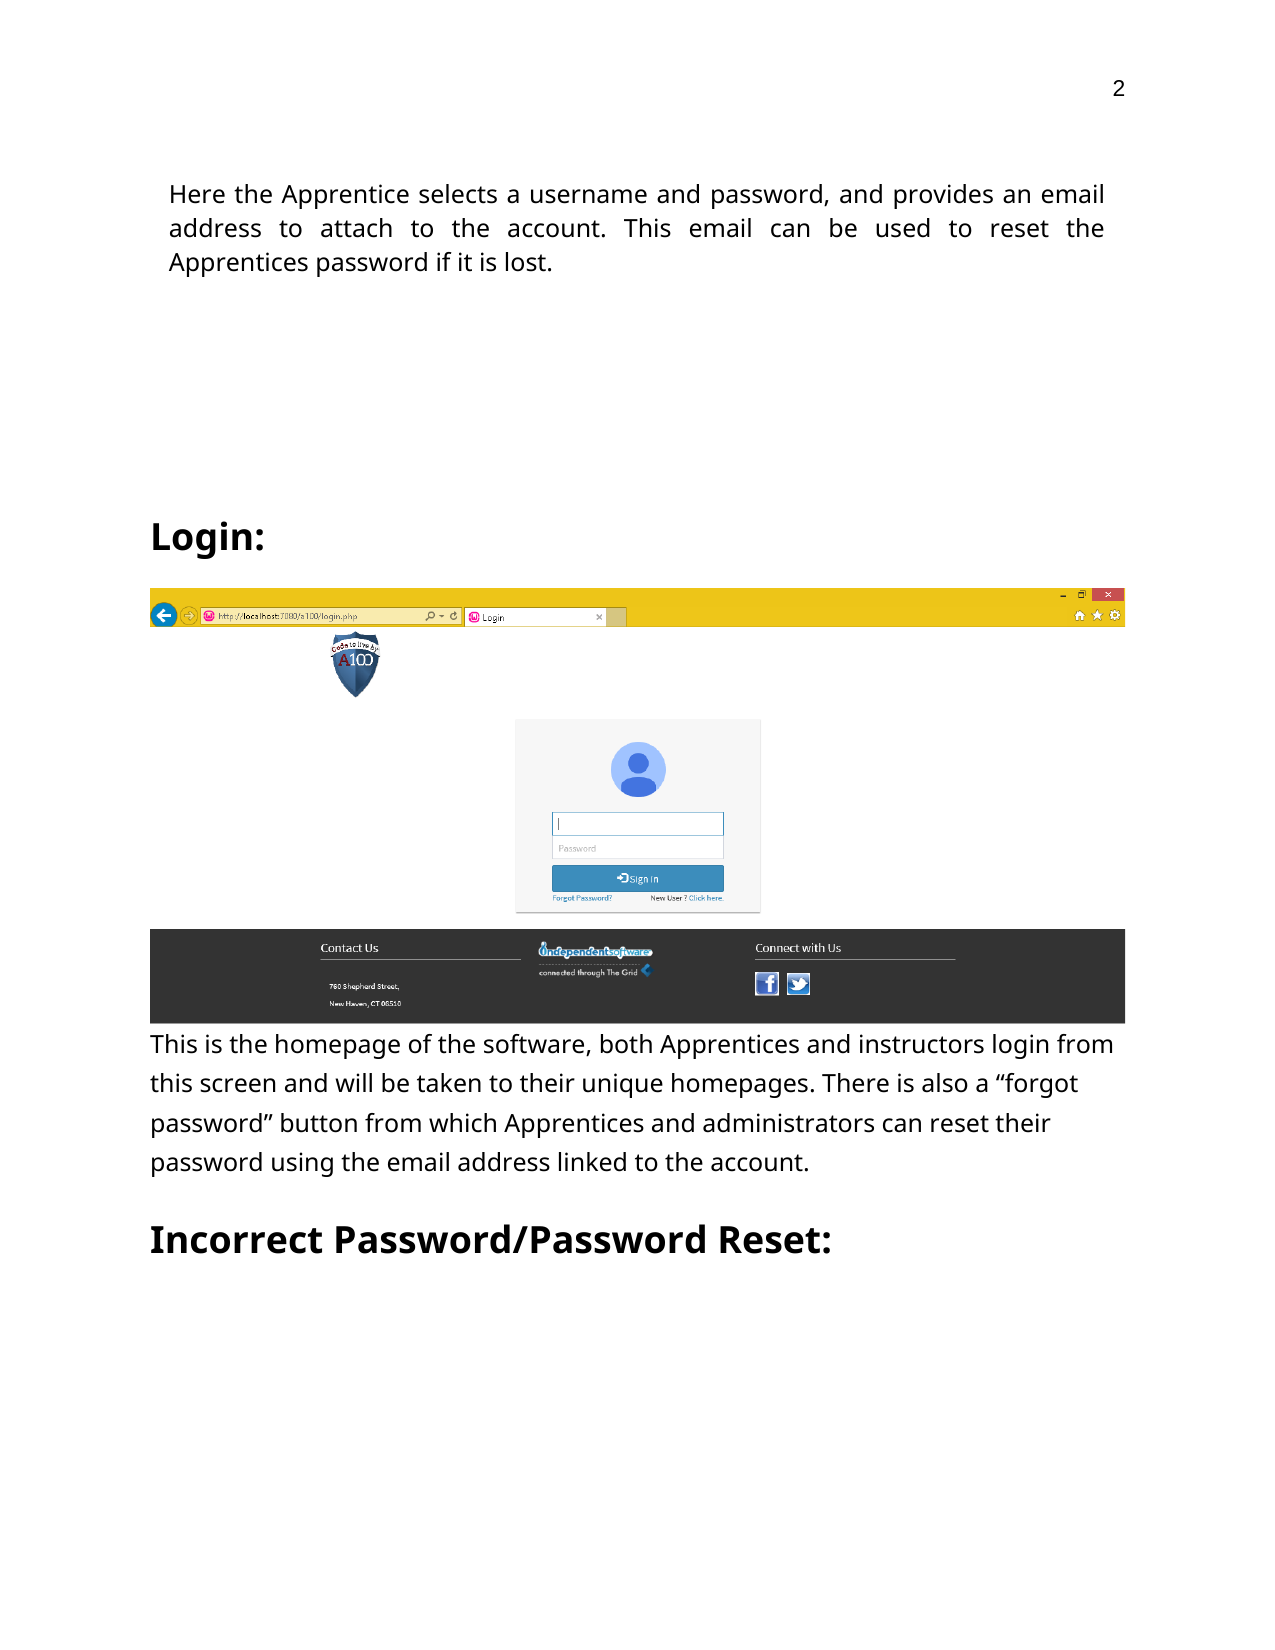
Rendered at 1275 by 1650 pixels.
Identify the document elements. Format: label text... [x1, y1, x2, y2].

text This is the homepage of the software, both Apprentices and instructors login from this screen and will be taken to their unique homepages. There is also a “forgot password” button from which Apprentices and administrators can reset their password using the email address linked to the account. [150, 1027, 1125, 1178]
picture [158, 610, 170, 621]
text Incorrect Password/Password Reset: [150, 1214, 1125, 1265]
picture [150, 588, 1125, 1024]
text Login: [150, 511, 1106, 562]
text Here the Apprentice selects a username and password, and provides an email address to attach to the account. This email can be used to reset the Apprentices password if it is lost. [169, 176, 1106, 278]
